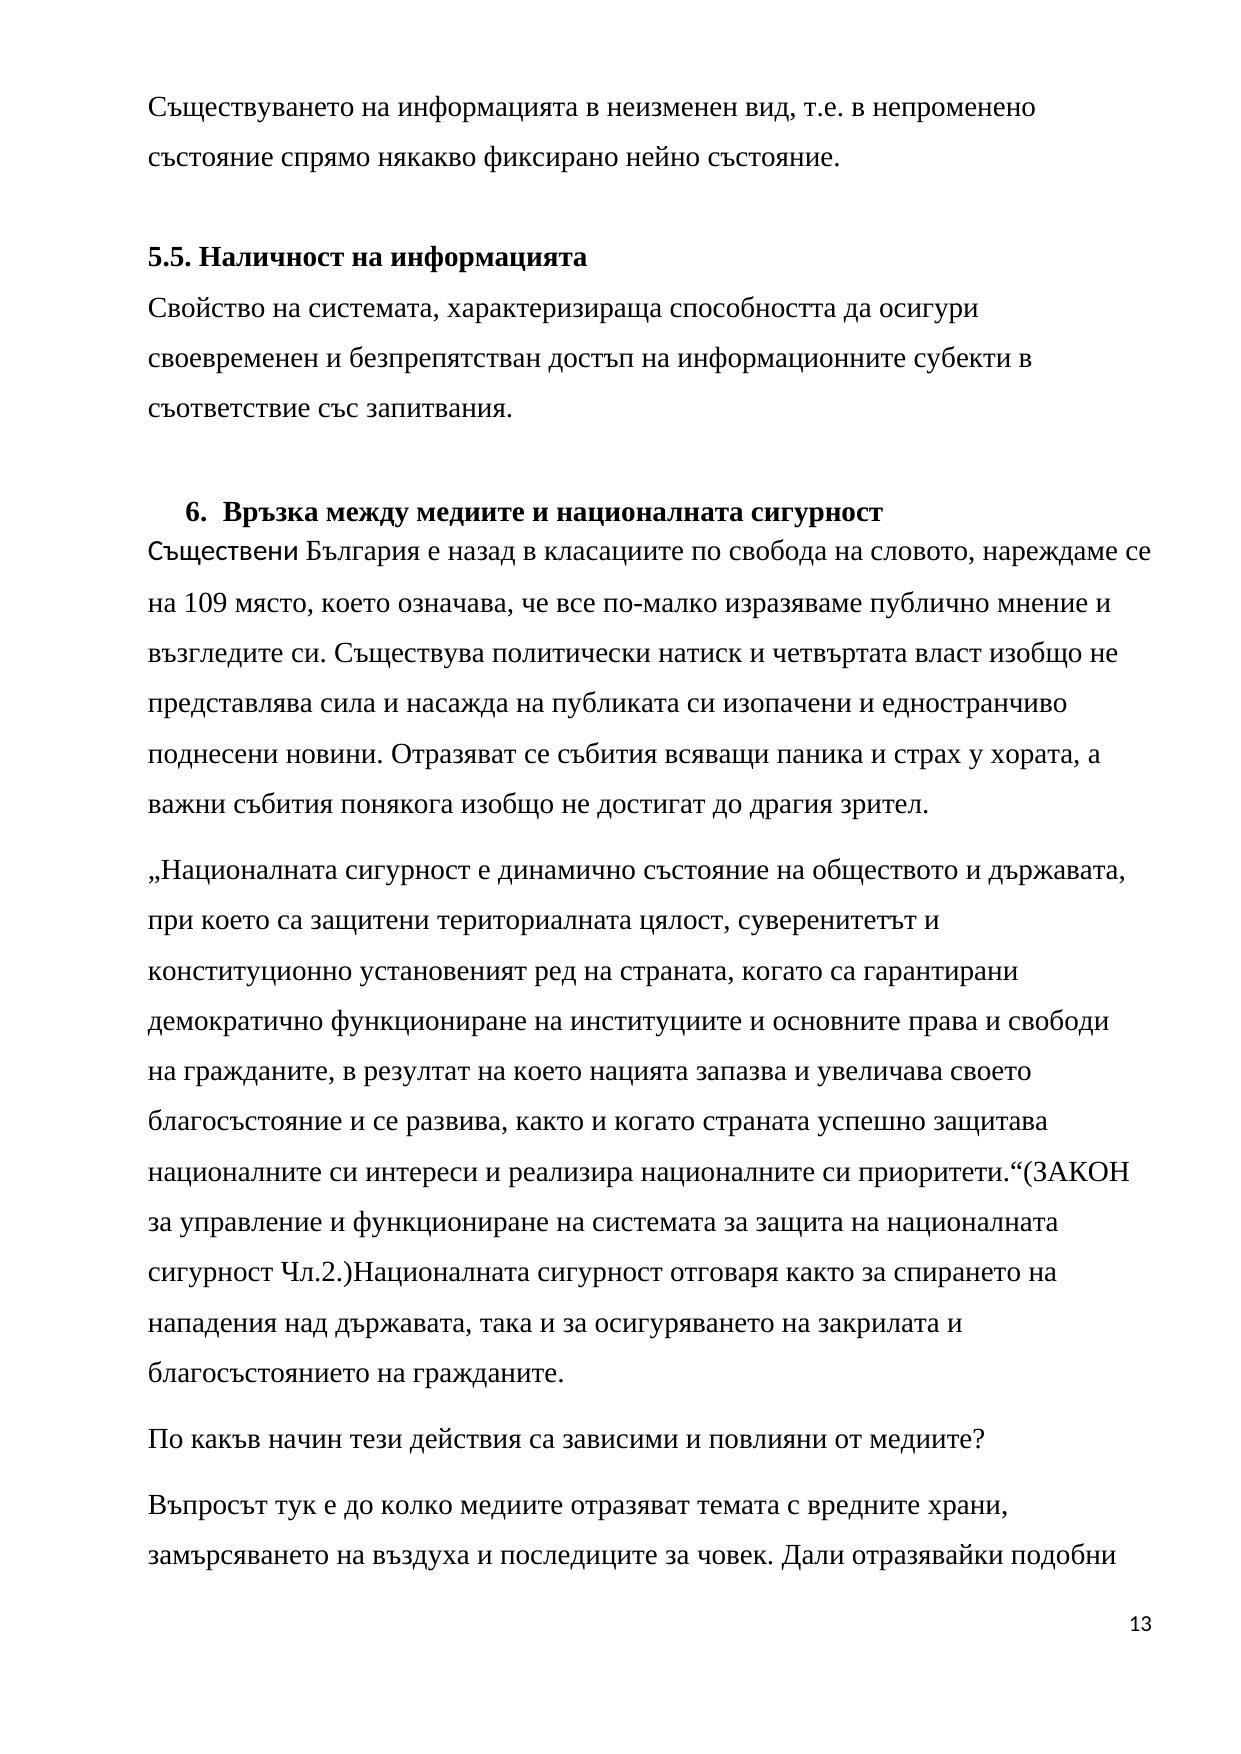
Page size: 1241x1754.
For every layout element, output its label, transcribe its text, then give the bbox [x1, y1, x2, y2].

text По какъв начин тези действия са зависими и повлияни от медиите? [148, 1421, 1144, 1454]
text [148, 1487, 1144, 1571]
text „Националната сигурност е динамично състояние на обществото и държавата, при което са защитени териториалната цялост, суверенитетът и конституционно установеният ред на страната, когато са гарантирани демократично функциониране на институциите и основните права и свободи на гражданите, в резултат на което нацията запазва и увеличава своето благосъстояние и се развива, както и когато страната успешно защитава националните си интереси и реализира националните си приоритети.“(ЗАКОН за управление и функциониране на системата за защита на националната сигурност Чл.2.)Националната сигурност отговаря както за спирането на нападения над държавата, така и за осигуряването на закрилата и благосъстоянието на гражданите. [148, 852, 1144, 1389]
text 5.5. Наличност на информацията [148, 239, 1152, 273]
text Съществени България е назад в класациите по свобода на словото, нареждаме се на 109 място, което означава, че все по-малко изразяваме публично мнение и възгледите си. Съществува политически натиск и четвъртата власт изобщо не представлява сила и насажда на публиката си изопачени и едностранчиво поднесени новини. Отразяват се събития всяващи паника и страх у хората, а важни събития понякога изобщо не достигат до драгия зрител. [148, 532, 1152, 819]
text Съществуването на информацията в неизменен вид, т.е. в непроменено състояние спрямо някакво фиксирано нейно състояние. [148, 89, 1152, 172]
subtitle Връзка между медиите и националната сигурност [185, 494, 1152, 527]
text Свойство на системата, характеризираща способността да осигури своевременен и безпрепятстван достъп на информационните субекти в съответствие със запитвания. [148, 290, 1152, 424]
